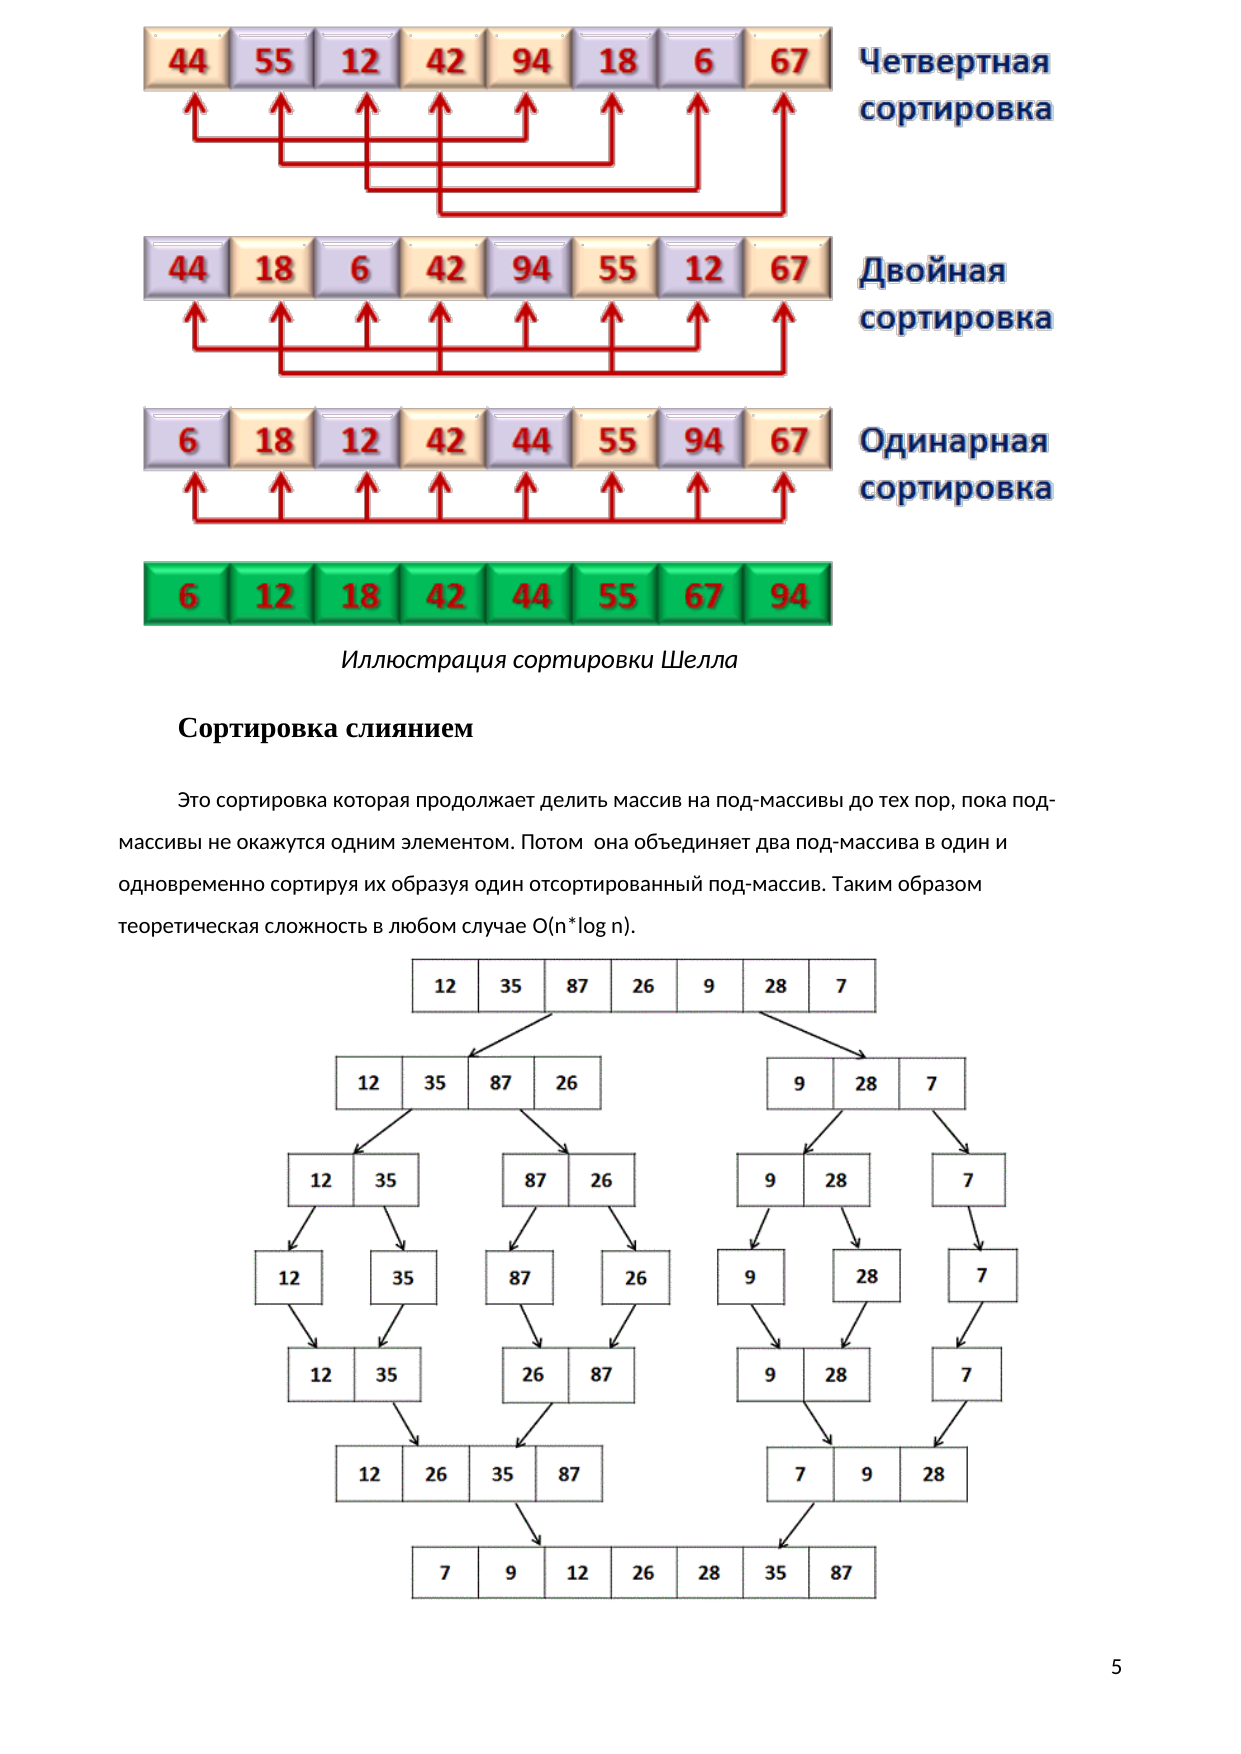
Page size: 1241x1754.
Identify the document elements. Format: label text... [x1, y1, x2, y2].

picture [142, 21, 1080, 629]
text Сортировка слиянием [118, 710, 1122, 743]
picture [250, 950, 1068, 1611]
text Это сортировка которая продолжает делить массив на под-массивы до тех пор, пока под-массивы не окажутся одним элементом. Потом она объединяет два под-массива в один и одновременно сортируя их образуя один отсортированный под-массив. Таким образом теоретическая сложность в любом случае O(n*log n). [118, 785, 1122, 939]
